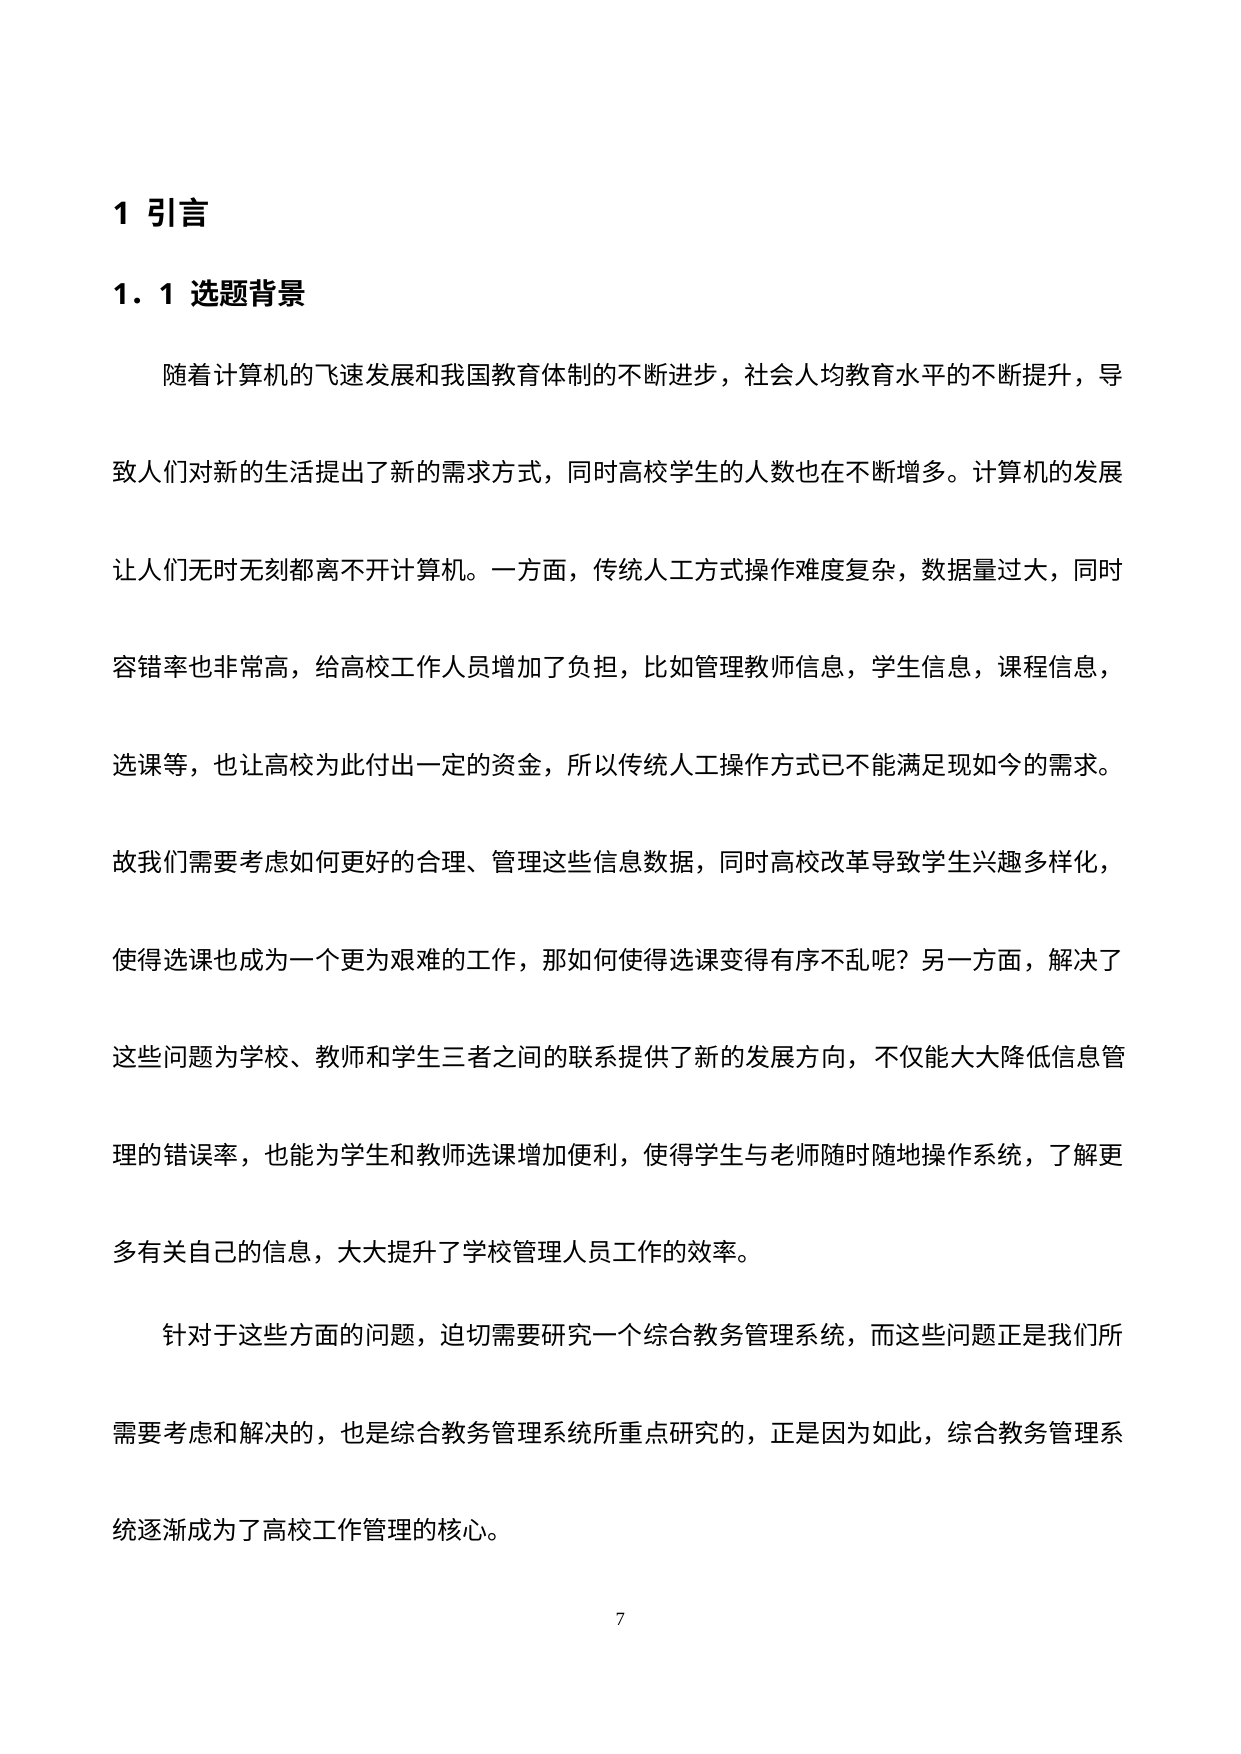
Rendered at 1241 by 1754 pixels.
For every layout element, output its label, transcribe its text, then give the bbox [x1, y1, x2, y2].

text 针对于这些方面的问题，迫切需要研究一个综合教务管理系统，而这些问题正是我们所需要考虑和解决的，也是综合教务管理系统所重点研究的，正是因为如此，综合教务管理系统逐渐成为了高校工作管理的核心。 [112, 1301, 1128, 1561]
subtitle 1 引言 [112, 178, 1128, 243]
text 随着计算机的飞速发展和我国教育体制的不断进步，社会人均教育水平的不断提升，导致人们对新的生活提出了新的需求方式，同时高校学生的人数也在不断增多。计算机的发展让人们无时无刻都离不开计算机。一方面，传统人工方式操作难度复杂，数据量过大，同时容错率也非常高，给高校工作人员增加了负担，比如管理教师信息，学生信息，课程信息，选课等，也让高校为此付出一定的资金，所以传统人工操作方式已不能满足现如今的需求。故我们需要考虑如何更好的合理、管理这些信息数据，同时高校改革导致学生兴趣多样化，使得选课也成为一个更为艰难的工作，那如何使得选课变得有序不乱呢？另一方面，解决了这些问题为学校、教师和学生三者之间的联系提供了新的发展方向，不仅能大大降低信息管理的错误率，也能为学生和教师选课增加便利，使得学生与老师随时随地操作系统，了解更多有关自己的信息，大大提升了学校管理人员工作的效率。 [112, 341, 1128, 1283]
subtitle 1．1 选题背景 [112, 259, 1128, 324]
